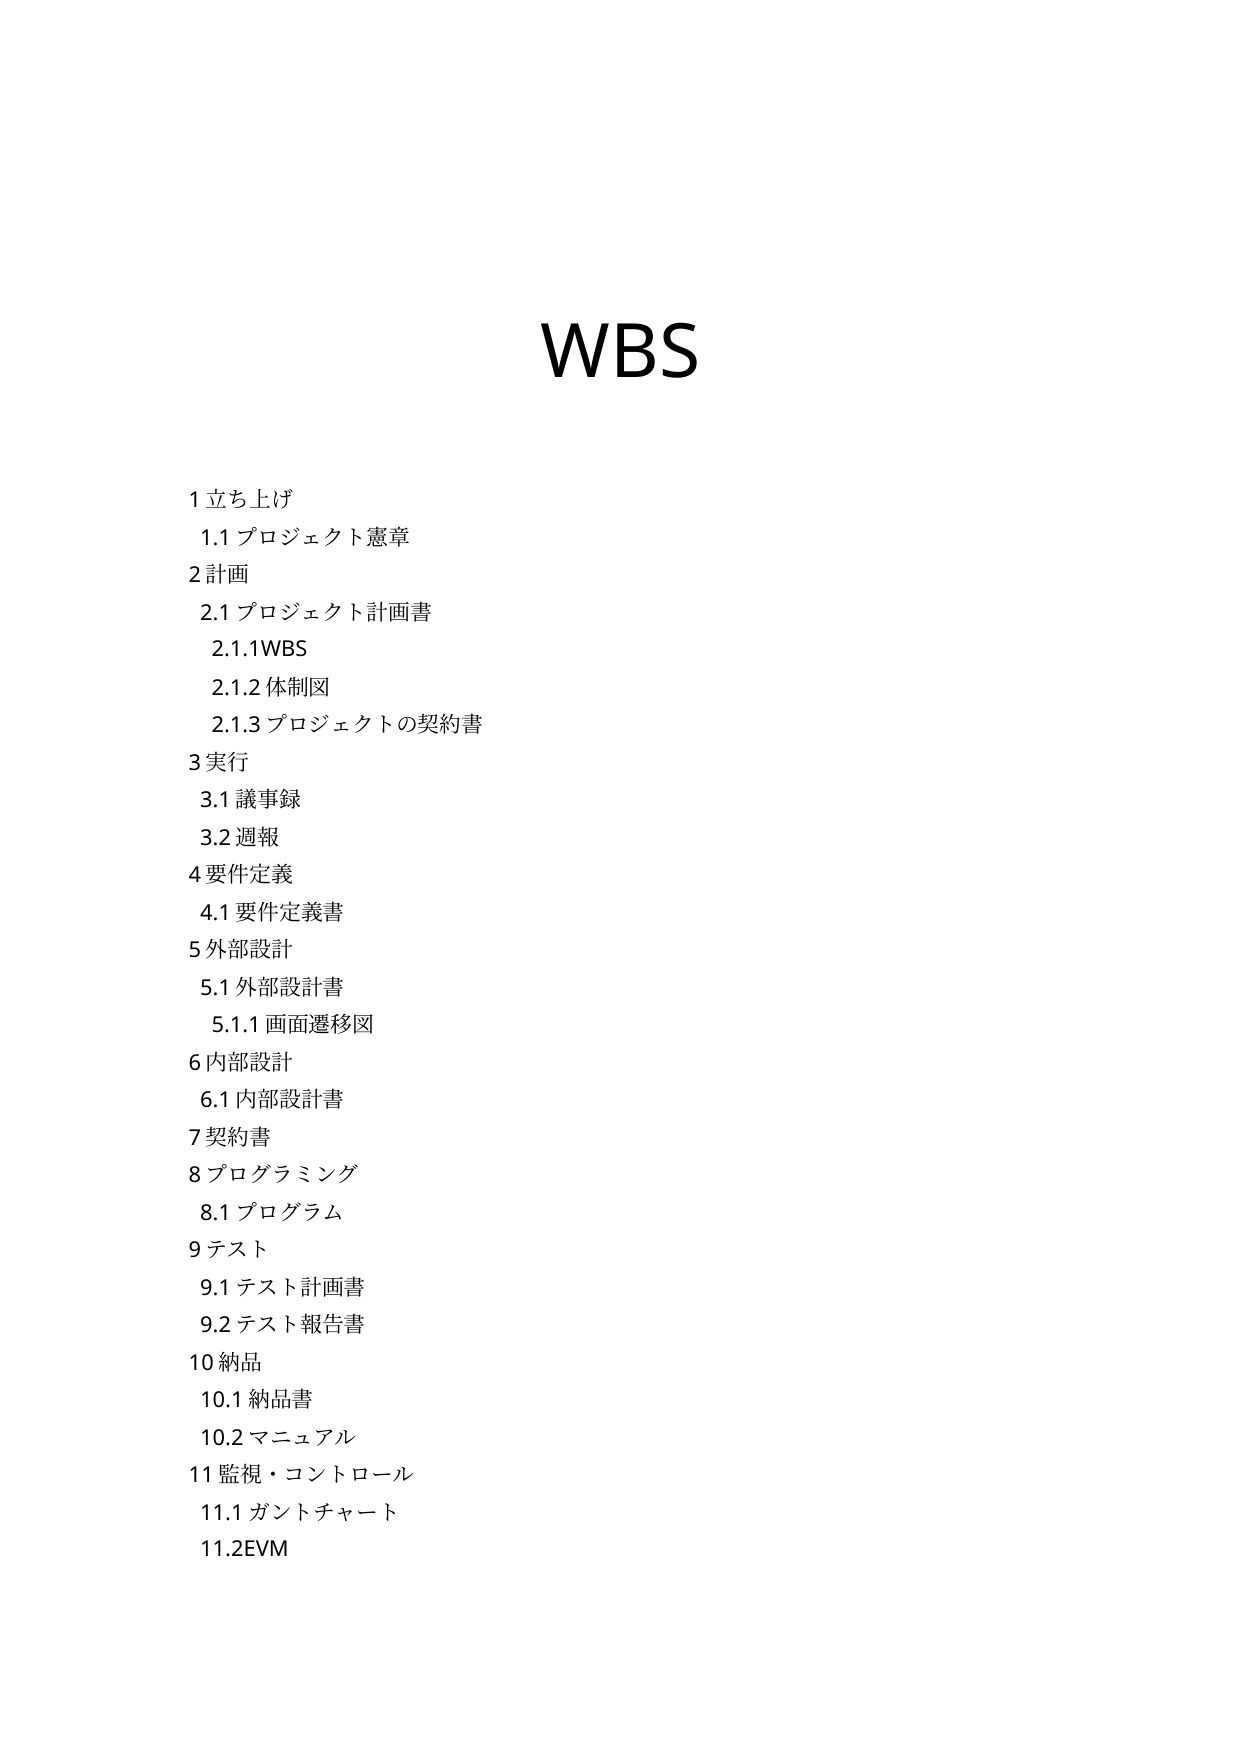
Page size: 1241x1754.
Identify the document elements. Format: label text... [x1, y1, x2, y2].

text 9テスト [177, 1229, 1063, 1267]
text 6内部設計 [177, 1042, 1063, 1079]
text 2.1.3プロジェクトの契約書 [177, 704, 1063, 742]
text 7契約書 [177, 1117, 1063, 1154]
text 8プログラミング [177, 1154, 1063, 1192]
text 8.1プログラム [177, 1192, 1063, 1229]
text 4.1要件定義書 [177, 892, 1063, 929]
text 2計画 [177, 554, 1063, 592]
text WBS [177, 292, 1063, 404]
text 10納品 [177, 1342, 1063, 1379]
text 11監視・コントロール [177, 1454, 1063, 1492]
text 5.1.1画面遷移図 [177, 1004, 1063, 1042]
text 10.1納品書 [177, 1379, 1063, 1417]
text 11.2EVM [177, 1529, 1063, 1567]
text 1.1プロジェクト憲章 [177, 517, 1063, 554]
text 3.1議事録 [177, 779, 1063, 817]
text 11.1ガントチャート [177, 1492, 1063, 1529]
text 2.1.2体制図 [177, 667, 1063, 704]
text 3.2週報 [177, 817, 1063, 854]
text 3実行 [177, 742, 1063, 779]
text 1立ち上げ [177, 479, 1063, 517]
text 4要件定義 [177, 854, 1063, 892]
text 5.1外部設計書 [177, 967, 1063, 1004]
text 5外部設計 [177, 929, 1063, 967]
text 9.2テスト報告書 [177, 1304, 1063, 1342]
text 9.1テスト計画書 [177, 1267, 1063, 1304]
text 10.2マニュアル [177, 1417, 1063, 1454]
text 2.1.1WBS [177, 629, 1063, 667]
text 6.1内部設計書 [177, 1079, 1063, 1117]
text 2.1プロジェクト計画書 [177, 592, 1063, 629]
